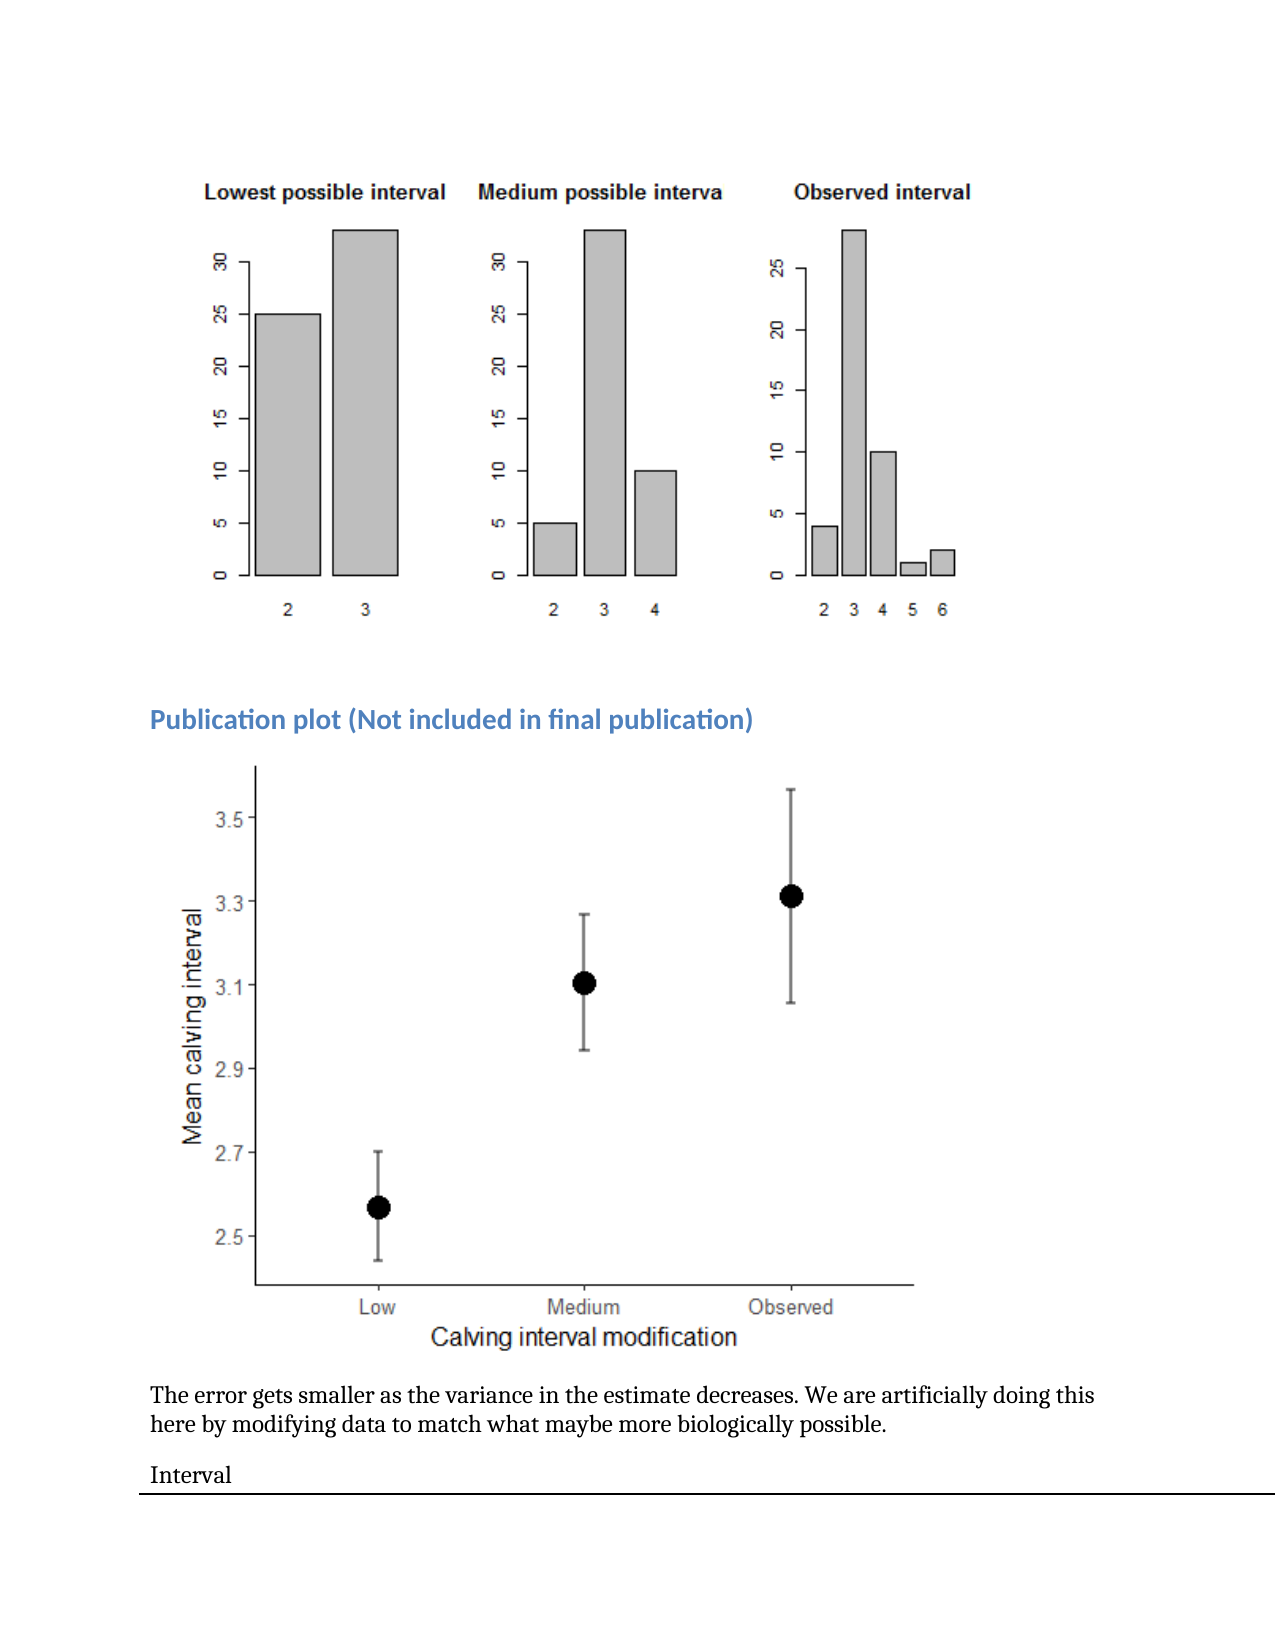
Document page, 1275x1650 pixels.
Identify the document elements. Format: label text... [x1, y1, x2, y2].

subtitle Publication plot (Not included in final publication) [150, 701, 1125, 737]
text The error gets smaller as the variance in the estimate decreases. We are artificially doing this here by modifying data to match what maybe more biologically possible. [150, 1381, 1125, 1438]
picture [168, 150, 1003, 681]
picture [168, 755, 927, 1362]
table_header Interval [139, 1457, 1275, 1493]
